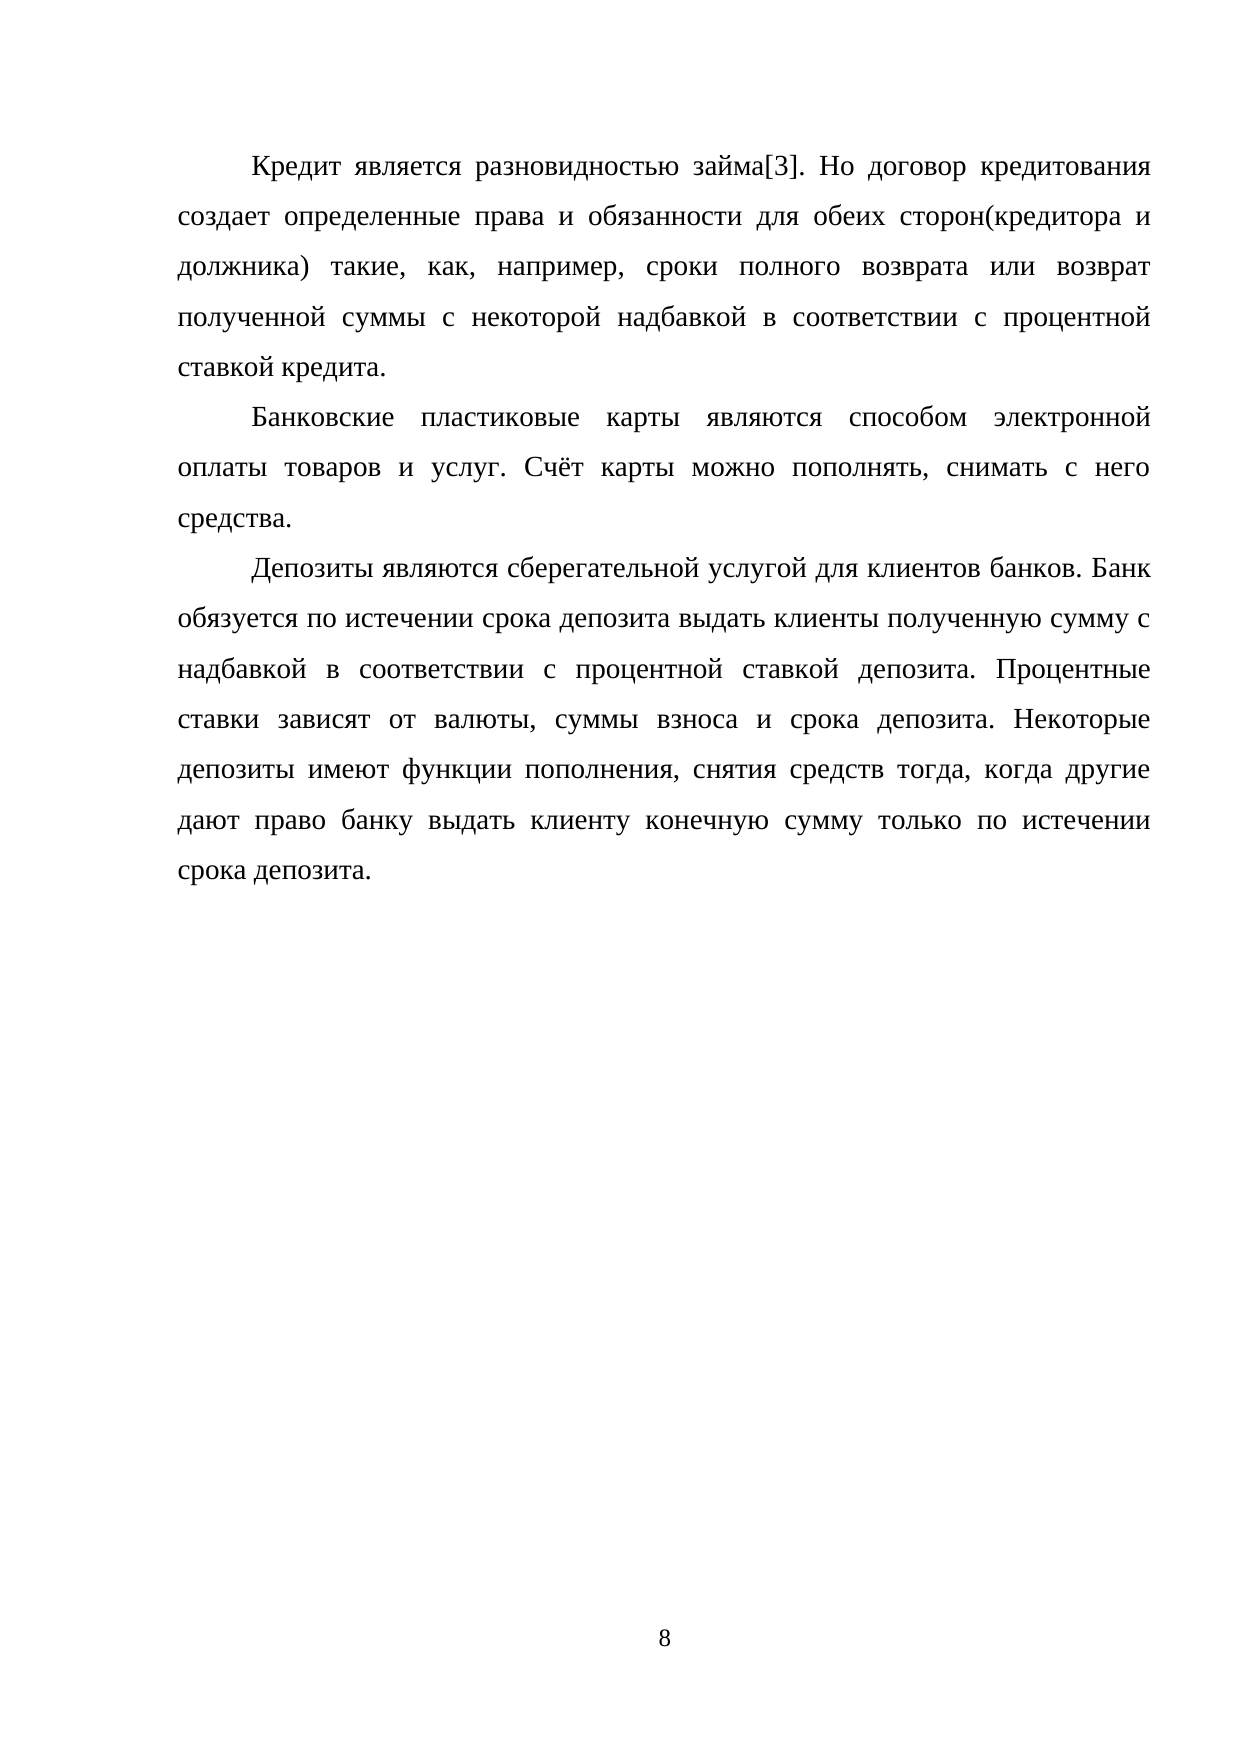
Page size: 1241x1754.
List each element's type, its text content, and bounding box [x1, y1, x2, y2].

text Депозиты являются сберегательной услугой для клиентов банков. Банк обязуется по истечении срока депозита выдать клиенты полученную сумму с надбавкой в соответствии с процентной ставкой депозита. Процентные ставки зависят от валюты, суммы взноса и срока депозита. Некоторые депозиты имеют функции пополнения, снятия средств тогда, когда другие дают право банку выдать клиенту конечную сумму только по истечении срока депозита. [177, 550, 1152, 886]
text Кредит является разновидностью займа[3]. Но договор кредитования создает определенные права и обязанности для обеих сторон(кредитора и должника) такие, как, например, сроки полного возврата или возврат полученной суммы с некоторой надбавкой в соответствии с процентной ставкой кредита. [177, 148, 1152, 382]
text Банковские пластиковые карты являются способом электронной оплаты товаров и услуг. Счёт карты можно пополнять, снимать с него средства. [177, 399, 1152, 533]
